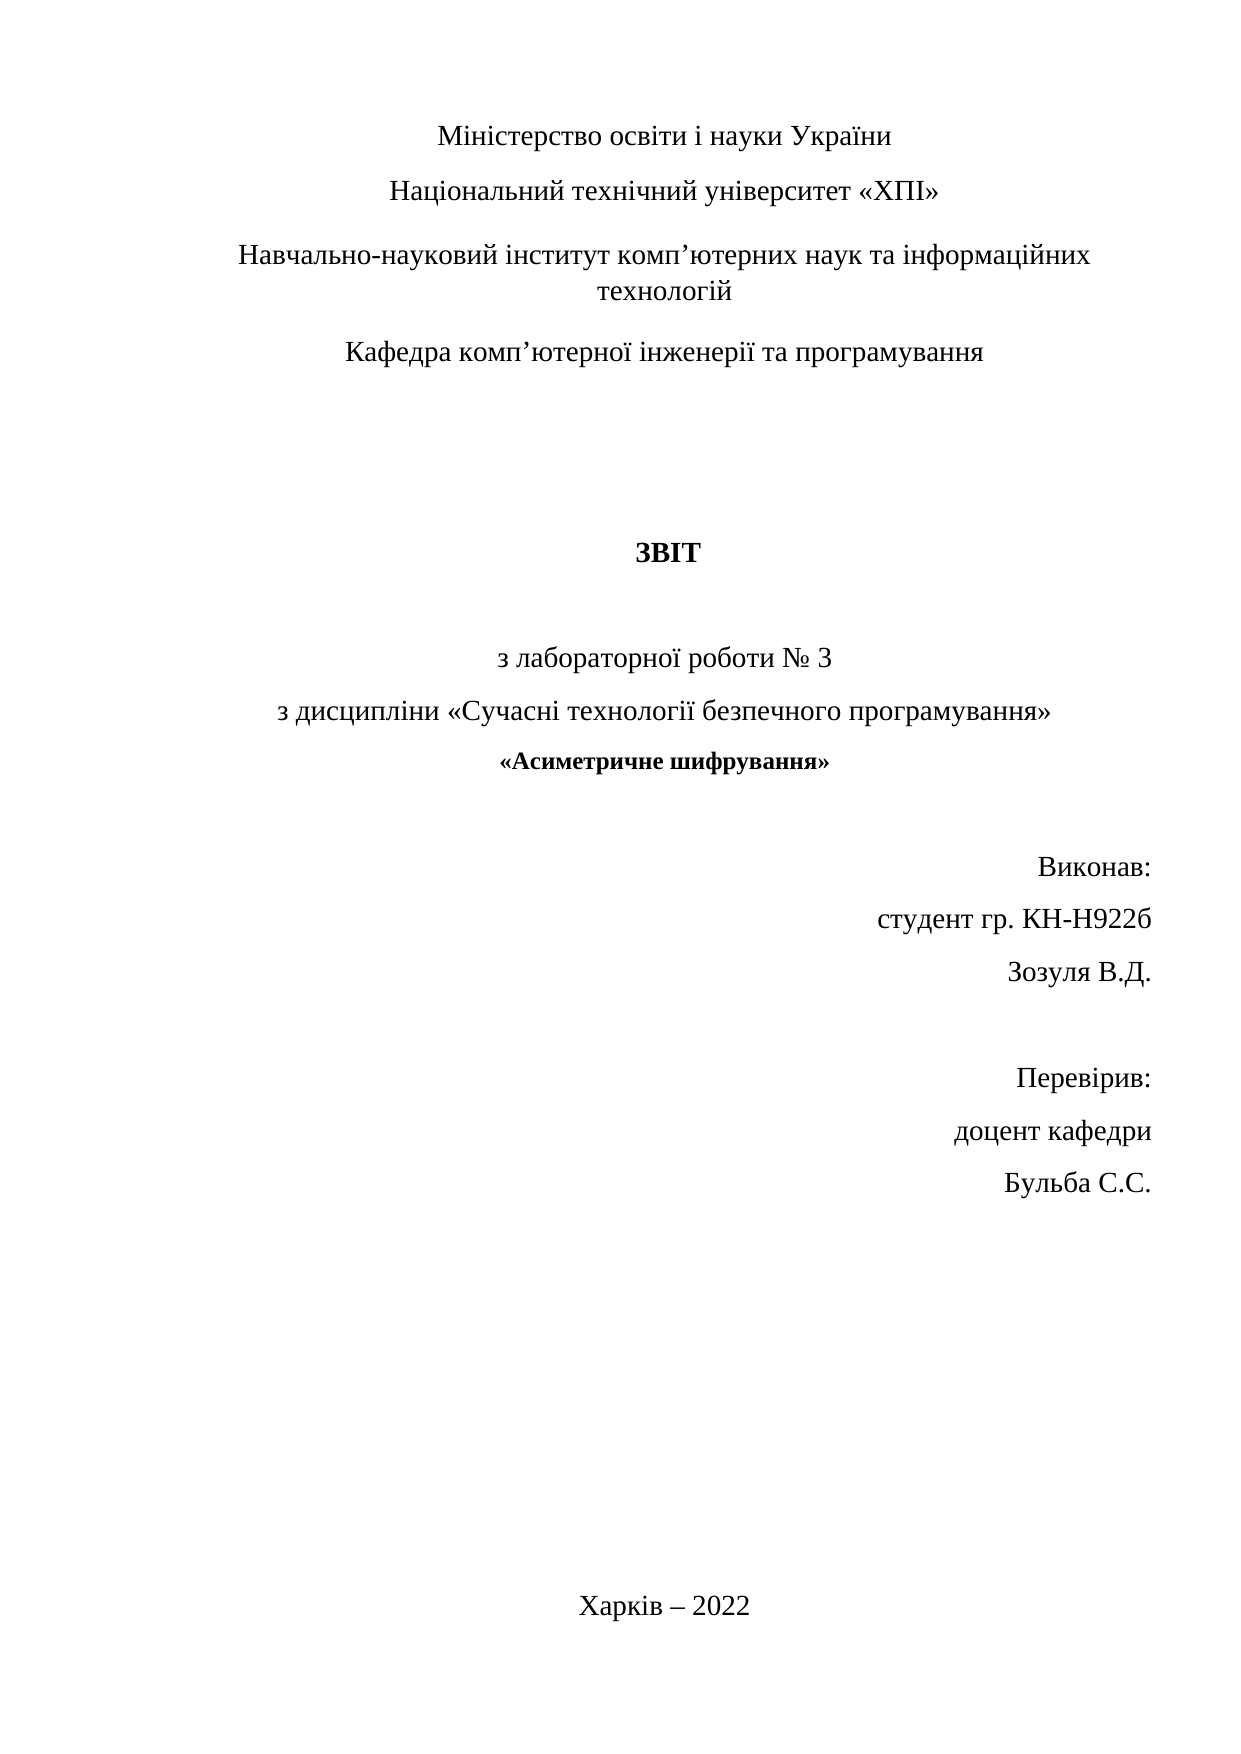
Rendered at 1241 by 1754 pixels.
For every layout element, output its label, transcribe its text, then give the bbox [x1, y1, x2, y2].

text ЗВІТ [177, 535, 1152, 568]
text Кафедра комп’ютерної інженерії та програмування [177, 334, 1152, 368]
text з дисципліни «Сучасні технології безпечного програмування» [177, 693, 1152, 727]
text Перевірив: [177, 1060, 1152, 1093]
text Навчально-науковий інститут комп’ютерних наук та інформаційних технологій [177, 237, 1152, 307]
text Національний технічний університет «ХПІ» [177, 173, 1152, 207]
text Виконав: [177, 849, 1152, 882]
text Бульба С.С. [177, 1166, 1152, 1199]
text Харків – 2022 [177, 1588, 1152, 1622]
text «Асиметричне шифрування» [177, 746, 1152, 775]
text з лабораторної роботи № 3 [177, 641, 1152, 674]
text студент гр. КН-Н922б [177, 902, 1152, 935]
text Міністерство освіти і науки України [177, 118, 1152, 152]
text доцент кафедри [177, 1113, 1152, 1146]
text Зозуля В.Д. [177, 954, 1152, 988]
